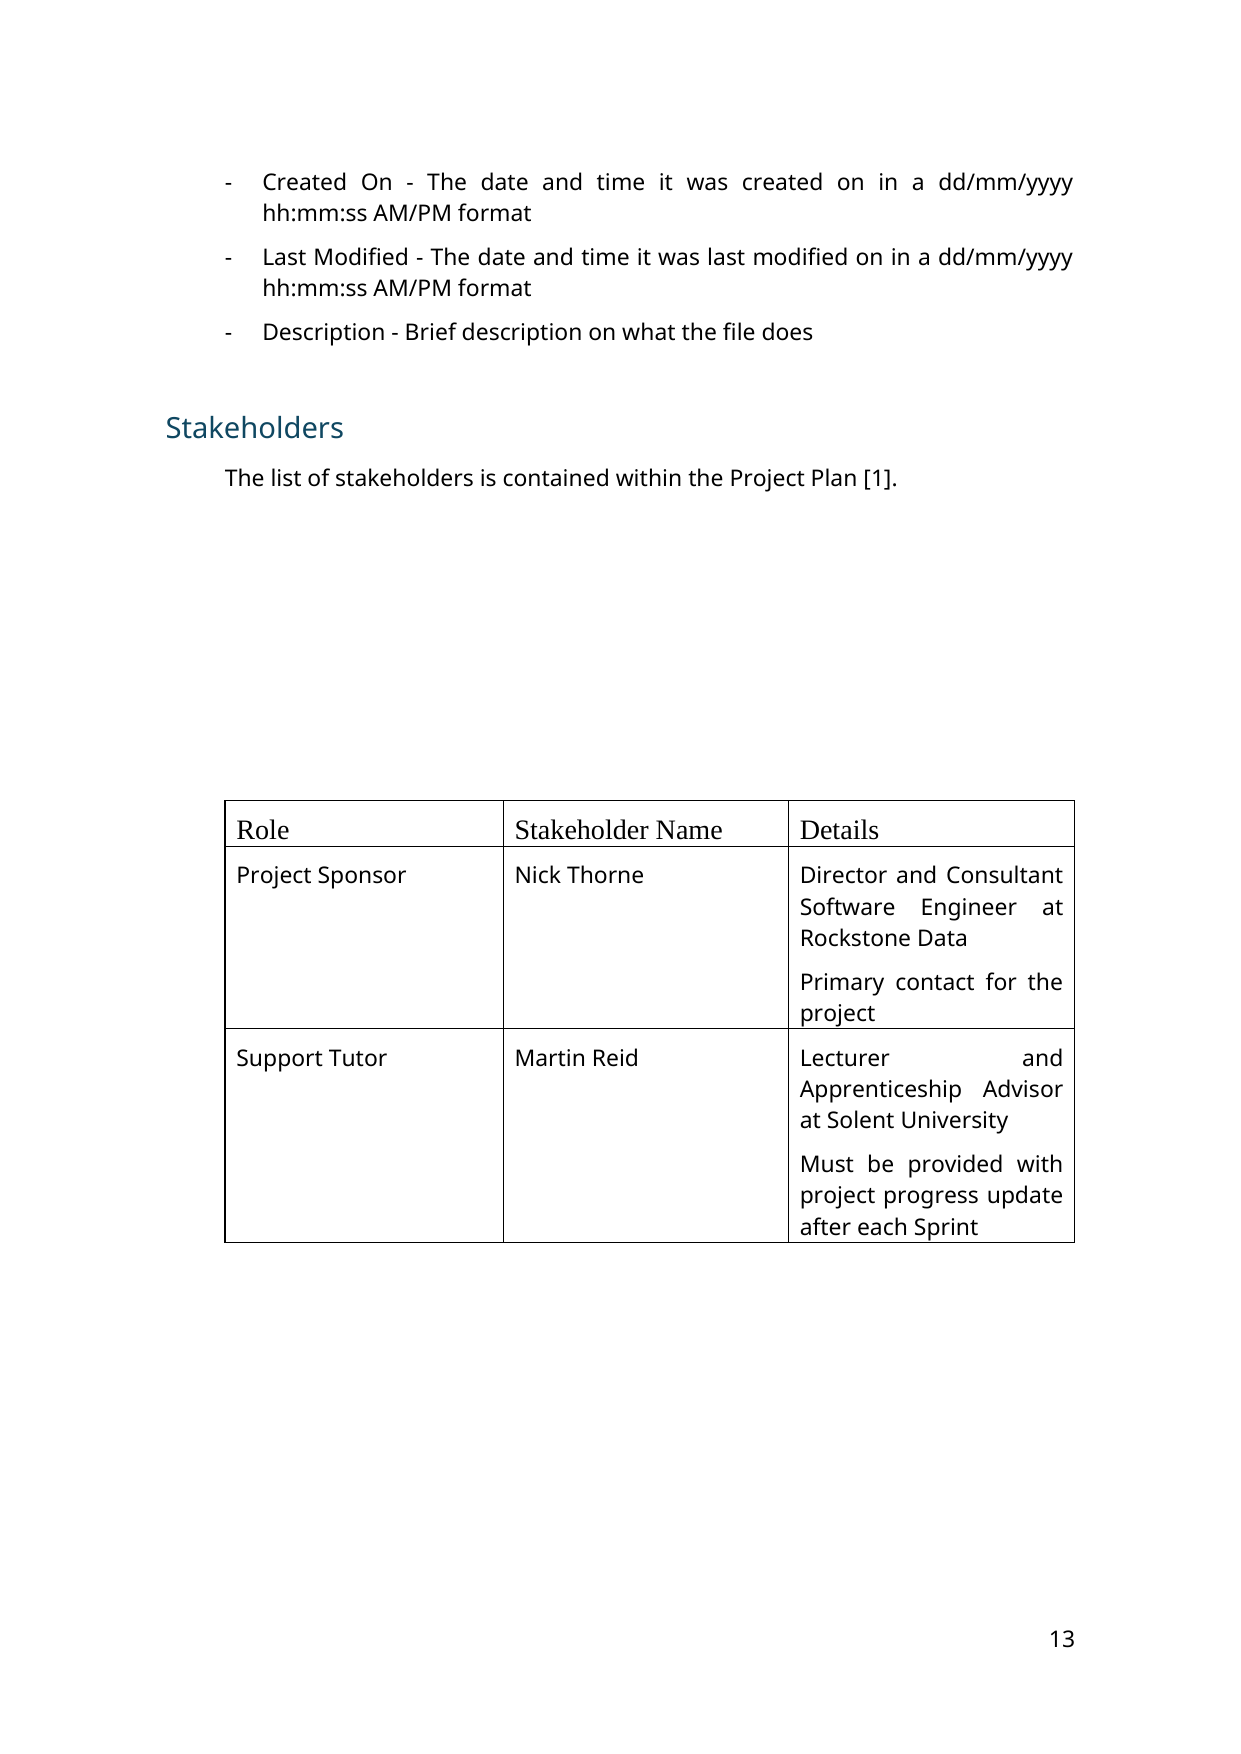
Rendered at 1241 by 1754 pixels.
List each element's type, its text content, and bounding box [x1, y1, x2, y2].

table_header Role [226, 801, 503, 846]
list Created On - The date and time it was created on in a dd/mm/yyyy hh:mm:ss AM/PM format [224, 165, 1075, 228]
table_cell Lecturer and Apprenticeship Advisor at Solent University Must be provided with project progress update after each Sprint [789, 1029, 1074, 1242]
table_header Stakeholder Name [504, 801, 788, 846]
text The list of stakeholders is contained within the Project Plan [1]. [224, 462, 1075, 494]
list Last Modified - The date and time it was last modified on in a dd/mm/yyyy hh:mm:ss AM/PM format [224, 240, 1075, 303]
table_cell Martin Reid [504, 1029, 788, 1242]
subtitle Stakeholders [165, 407, 1075, 447]
table_cell Nick Thorne [504, 847, 788, 1028]
table_header Details [789, 801, 1074, 846]
table_cell Project Sponsor [226, 847, 503, 1028]
table_cell Support Tutor [226, 1029, 503, 1242]
list Description - Brief description on what the file does [224, 315, 1075, 347]
table_cell Director and Consultant Software Engineer at Rockstone Data Primary contact for the project [789, 847, 1074, 1028]
